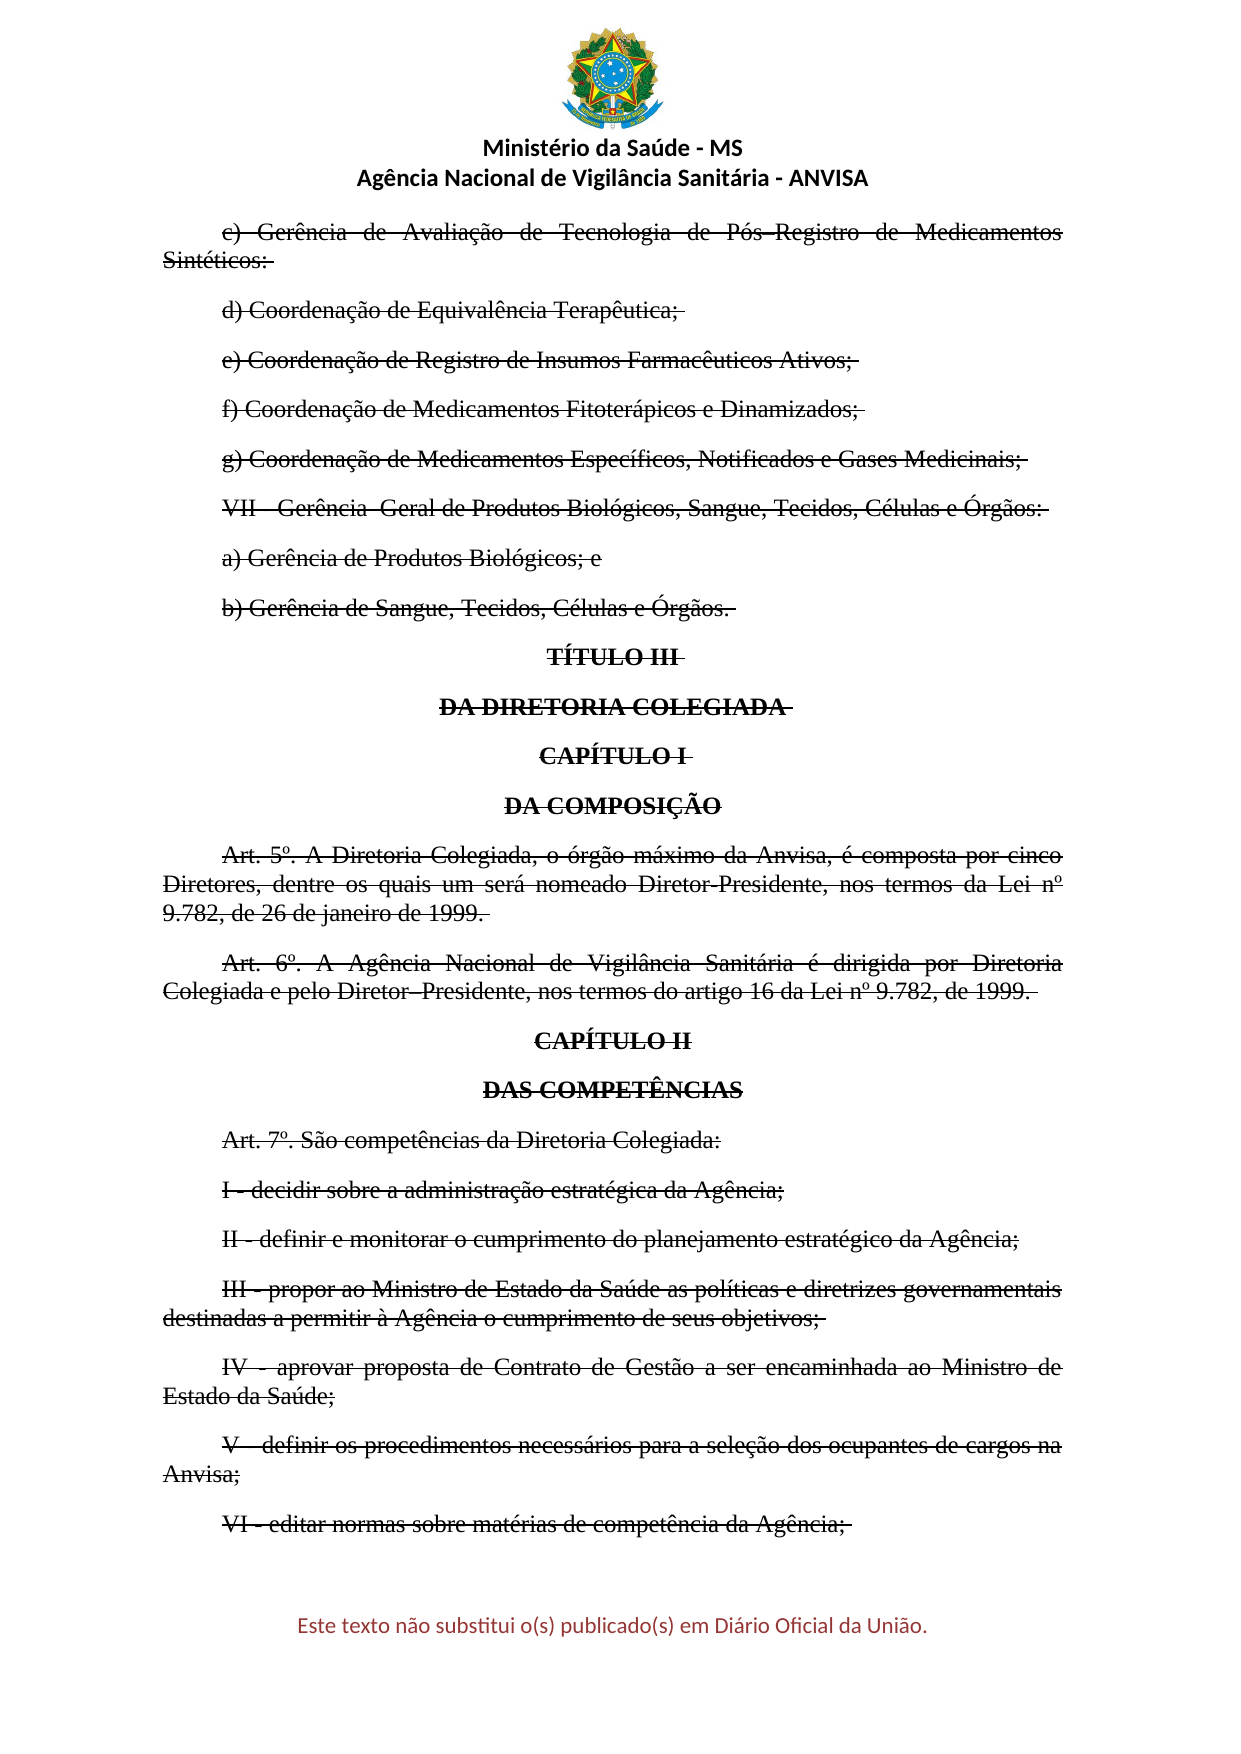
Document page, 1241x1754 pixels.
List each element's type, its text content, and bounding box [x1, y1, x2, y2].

text CAPÍTULO II [162, 1026, 1063, 1055]
text b) Gerência de Sangue, Tecidos, Células e Órgãos. [162, 593, 1063, 621]
picture [558, 25, 667, 132]
text e) Coordenação de Registro de Insumos Farmacêuticos Ativos; [162, 345, 1063, 373]
text f) Coordenação de Medicamentos Fitoterápicos e Dinamizados; [162, 394, 1063, 423]
text VII - Gerência–Geral de Produtos Biológicos, Sangue, Tecidos, Células e Órgãos: [162, 493, 1063, 522]
text a) Gerência de Produtos Biológicos; e [162, 543, 1063, 572]
text Art. 7º. São competências da Diretoria Colegiada: [162, 1125, 1063, 1154]
text Art. 6º. A Agência Nacional de Vigilância Sanitária é dirigida por Diretoria Colegiada e pelo Diretor–Presidente, nos termos do artigo 16 da Lei nº 9.782, de 1999. [162, 948, 1063, 1005]
text IV - aprovar proposta de Contrato de Gestão a ser encaminhada ao Ministro de Estado da Saúde; [162, 1352, 1063, 1410]
text DA COMPOSIÇÃO [162, 791, 1063, 820]
text TÍTULO III [162, 642, 1063, 671]
text Art. 5º. A Diretoria Colegiada, o órgão máximo da Anvisa, é composta por cinco Diretores, dentre os quais um será nomeado Diretor-Presidente, nos termos da Lei nº 9.782, de 26 de janeiro de 1999. [162, 886, 1063, 927]
text Art. 5º. A Diretoria Colegiada, o órgão máximo da Anvisa, é composta por cinco Diretores, dentre os quais um será nomeado Diretor-Presidente, nos termos da Lei nº 9.782, de 26 de janeiro de 1999. [162, 841, 1063, 885]
text DAS COMPETÊNCIAS [162, 1076, 1063, 1104]
text CAPÍTULO I [162, 741, 1063, 770]
text I - decidir sobre a administração estratégica da Agência; [162, 1175, 1063, 1203]
text VI - editar normas sobre matérias de competência da Agência; [162, 1509, 1063, 1538]
text c) Gerência de Avaliação de Tecnologia de Pós–Registro de Medicamentos Sintéticos: [162, 217, 1063, 274]
text d) Coordenação de Equivalência Terapêutica; [162, 295, 1063, 324]
text III - propor ao Ministro de Estado da Saúde as políticas e diretrizes governamentais destinadas a permitir à Agência o cumprimento de seus objetivos; [162, 1274, 1063, 1331]
text V - definir os procedimentos necessários para a seleção dos ocupantes de cargos na Anvisa; [162, 1431, 1063, 1488]
text g) Coordenação de Medicamentos Específicos, Notificados e Gases Medicinais; [162, 444, 1063, 473]
text DA DIRETORIA COLEGIADA [162, 692, 1063, 721]
text II - definir e monitorar o cumprimento do planejamento estratégico da Agência; [162, 1224, 1063, 1253]
